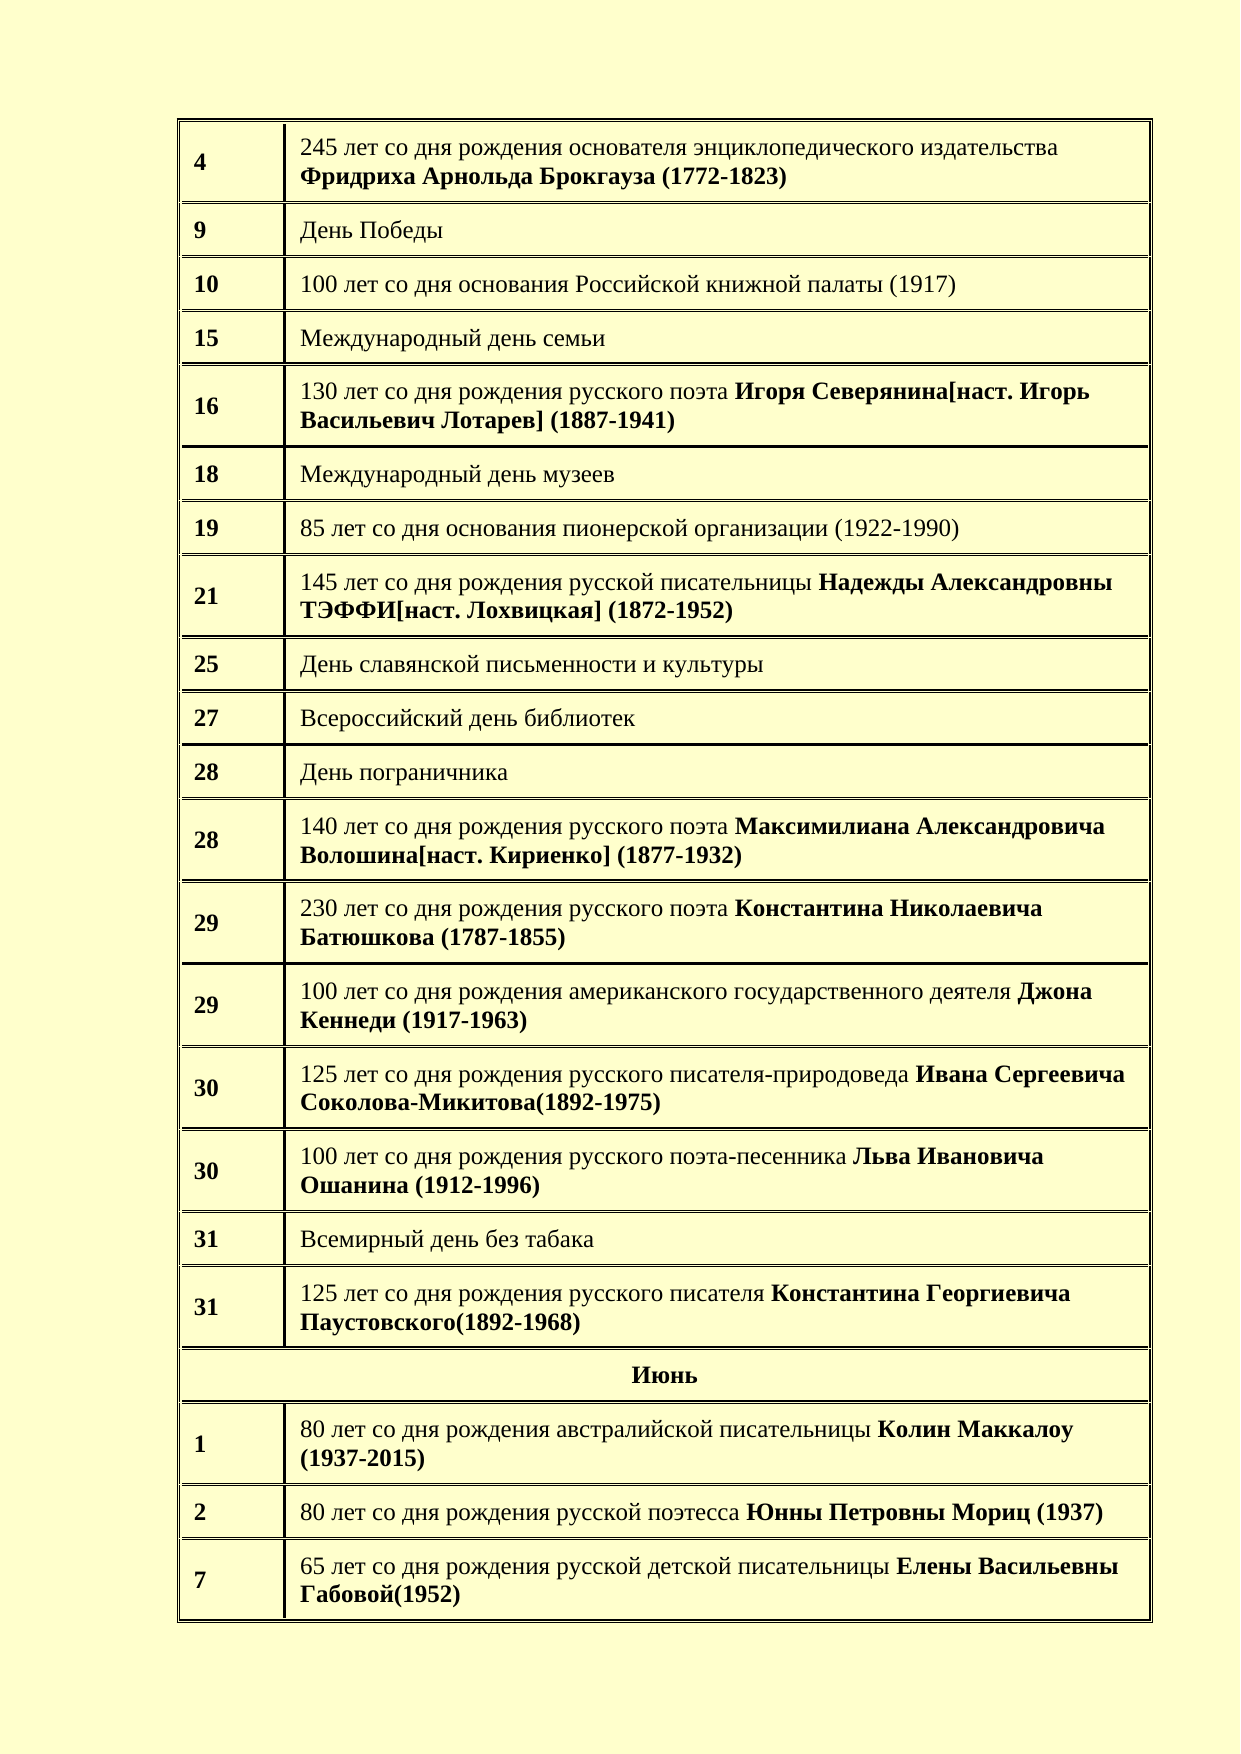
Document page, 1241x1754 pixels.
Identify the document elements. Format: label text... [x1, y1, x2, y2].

table_cell День славянской письменности и культуры [286, 635, 1150, 689]
table_cell 85 лет со дня основания пионерской организации (1922-1990) [284, 499, 1151, 553]
table_cell Международный день семьи [286, 309, 1150, 362]
table_cell 230 лет со дня рождения русского поэта Константина Николаевича Батюшкова (1787-1855) [286, 879, 1150, 962]
table_cell Всероссийский день библиотек [286, 689, 1150, 743]
table_cell 27 [180, 689, 283, 743]
table_cell 15 [180, 309, 283, 362]
table_cell 2 [178, 1483, 284, 1537]
table_cell 21 [178, 553, 284, 635]
table_cell 1 [180, 1400, 283, 1483]
table_cell 19 [178, 499, 284, 553]
table_cell 29 [180, 962, 283, 1044]
table_cell 29 [180, 879, 283, 962]
table_cell 65 лет со дня рождения русской детской писательницы Елены Васильевны Габовой(1952) [284, 1537, 1151, 1619]
table_cell 80 лет со дня рождения австралийской писательницы Колин Маккалоу (1937-2015) [286, 1400, 1150, 1483]
table_cell 100 лет со дня основания Российской книжной палаты (1917) [286, 255, 1150, 308]
table_cell 10 [180, 255, 283, 308]
table_cell 4 [180, 122, 284, 201]
table_cell 28 [178, 797, 284, 879]
table_cell 25 [180, 635, 283, 689]
table_cell 130 лет со дня рождения русского поэта Игоря Северянина[наст. Игорь Васильевич Лотарев] (1887-1941) [286, 362, 1150, 445]
table_cell День Победы [284, 201, 1151, 254]
table_cell 145 лет со дня рождения русской писательницы Надежды Александровны ТЭФФИ[наст. Лохвицкая] (1872-1952) [284, 553, 1151, 635]
table_cell 31 [178, 1264, 284, 1346]
table_cell 100 лет со дня рождения американского государственного деятеля Джона Кеннеди (1917-1963) [286, 962, 1149, 1044]
table_cell 30 [180, 1045, 283, 1127]
table_cell 125 лет со дня рождения русского писателя Константина Георгиевича Паустовского(1892-1968) [284, 1264, 1151, 1346]
table_cell День пограничника [286, 743, 1151, 797]
table_cell 7 [178, 1537, 284, 1619]
table_cell 30 [180, 1127, 283, 1210]
table_cell 18 [180, 445, 283, 499]
table_cell 245 лет со дня рождения основателя энциклопедического издательства Фридриха Арнольда Брокгауза (1772-1823) [284, 122, 1149, 201]
table_cell 9 [178, 201, 284, 254]
table_cell 125 лет со дня рождения русского писателя-природоведа Ивана Сергеевича Соколова-Микитова(1892-1975) [286, 1045, 1150, 1127]
table_cell 31 [178, 1210, 284, 1264]
table_cell Июнь [180, 1346, 1150, 1400]
table_cell Всемирный день без табака [284, 1210, 1151, 1264]
table_cell 100 лет со дня рождения русского поэта-песенника Льва Ивановича Ошанина (1912-1996) [286, 1127, 1150, 1210]
table_cell 80 лет со дня рождения русской поэтесса Юнны Петровны Мориц (1937) [284, 1483, 1151, 1537]
table_cell 16 [180, 362, 283, 445]
table_cell Международный день музеев [286, 445, 1149, 499]
table_cell 28 [178, 743, 283, 797]
table_cell 140 лет со дня рождения русского поэта Максимилиана Александровича Волошина[наст. Кириенко] (1877-1932) [284, 797, 1151, 879]
